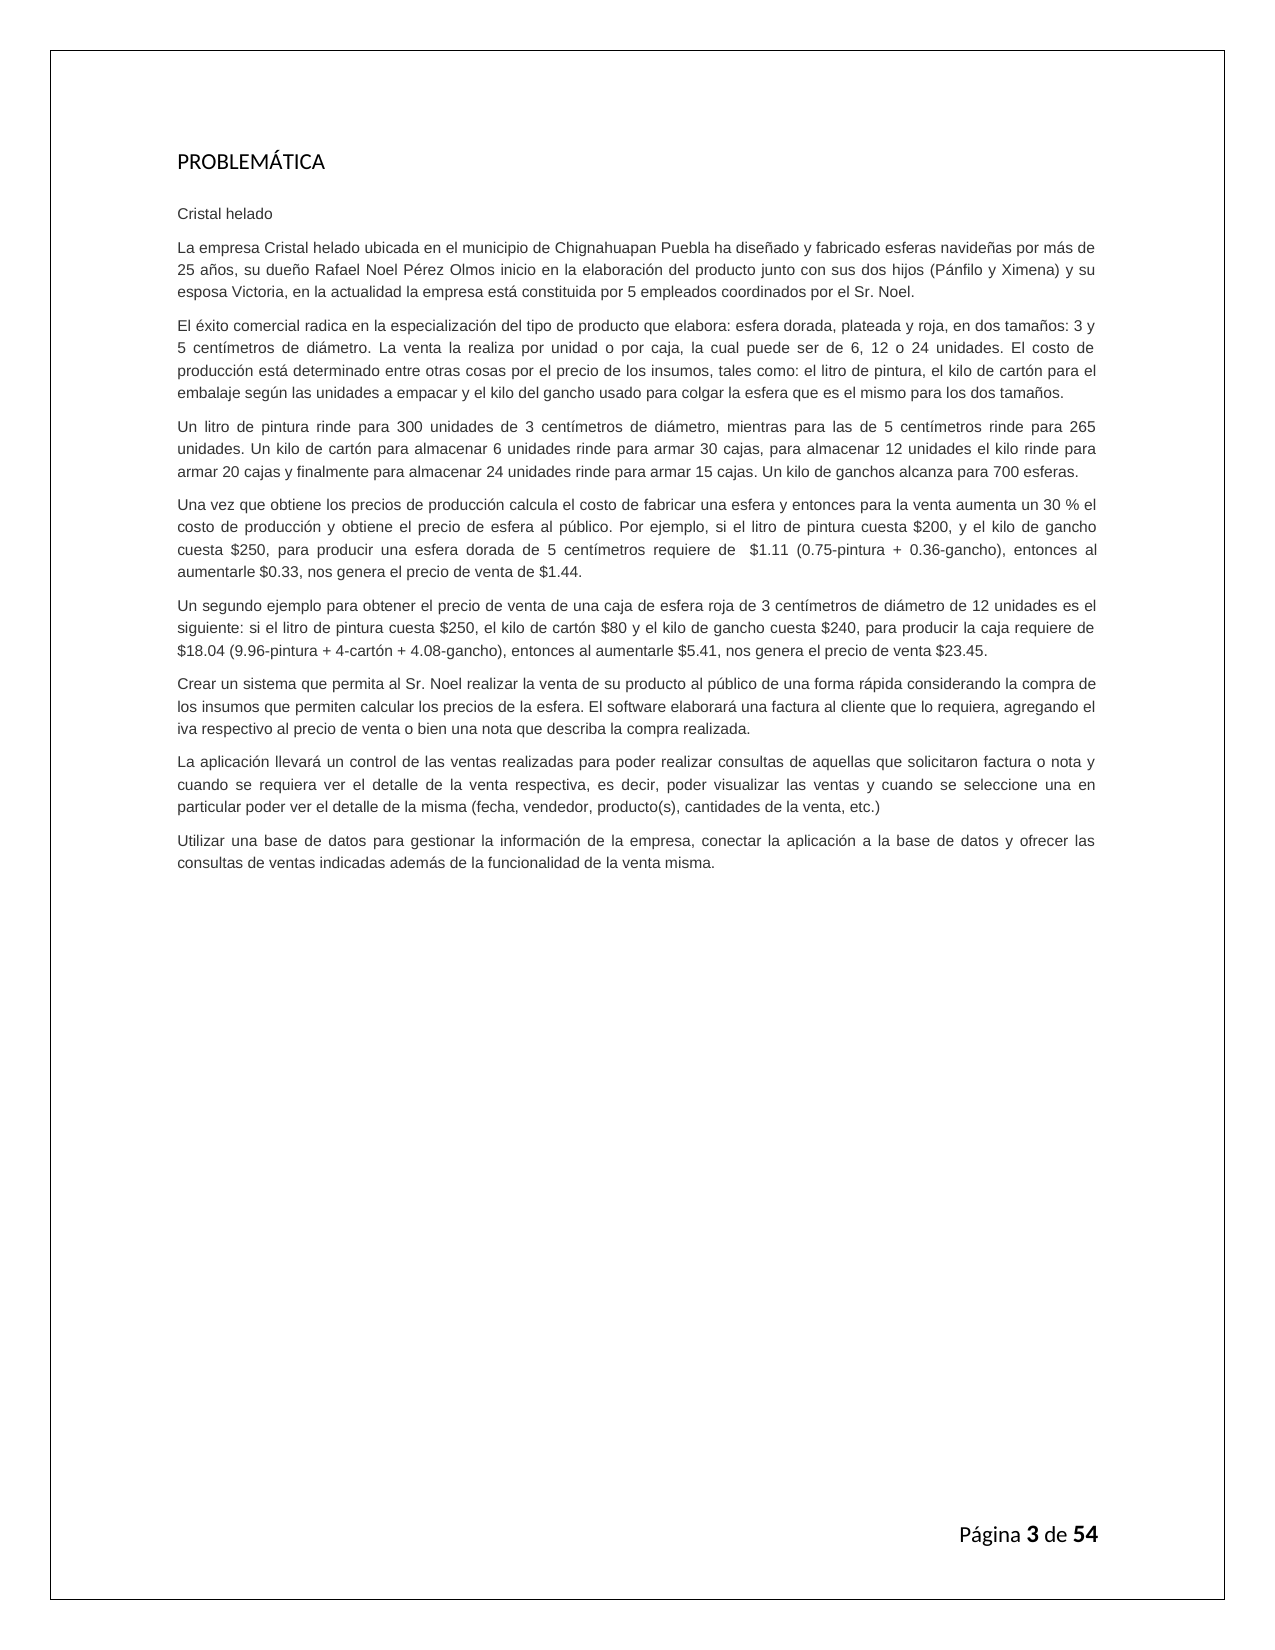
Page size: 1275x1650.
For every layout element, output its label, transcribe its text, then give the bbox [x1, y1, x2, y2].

text PROBLEMÁTICA [177, 147, 1098, 176]
text Un segundo ejemplo para obtener el precio de venta de una caja de esfera roja de 3 centímetros de diámetro de 12 unidades es el siguiente: si el litro de pintura cuesta $250, el kilo de cartón $80 y el kilo de gancho cuesta $240, para producir la caja requiere de $18.04 (9.96-pintura + 4-cartón + 4.08-gancho), entonces al aumentarle $5.41, nos genera el precio de venta $23.45. [177, 592, 1098, 659]
text El éxito comercial radica en la especialización del tipo de producto que elabora: esfera dorada, plateada y roja, en dos tamaños: 3 y 5 centímetros de diámetro. La venta la realiza por unidad o por caja, la cual puede ser de 6, 12 o 24 unidades. El costo de producción está determinado entre otras cosas por el precio de los insumos, tales como: el litro de pintura, el kilo de cartón para el embalaje según las unidades a empacar y el kilo del gancho usado para colgar la esfera que es el mismo para los dos tamaños. [177, 312, 1098, 402]
text Una vez que obtiene los precios de producción calcula el costo de fabricar una esfera y entonces para la venta aumenta un 30 % el costo de producción y obtiene el precio de esfera al público. Por ejemplo, si el litro de pintura cuesta $200, y el kilo de gancho cuesta $250, para producir una esfera dorada de 5 centímetros requiere de $1.11 (0.75-pintura + 0.36-gancho), entonces al aumentarle $0.33, nos genera el precio de venta de $1.44. [177, 491, 1098, 581]
text Cristal helado [177, 201, 1098, 223]
text Crear un sistema que permita al Sr. Noel realizar la venta de su producto al público de una forma rápida considerando la compra de los insumos que permiten calcular los precios de la esfera. El software elaborará una factura al cliente que lo requiera, agregando el iva respectivo al precio de venta o bien una nota que describa la compra realizada. [177, 671, 1098, 738]
text Utilizar una base de datos para gestionar la información de la empresa, conectar la aplicación a la base de datos y ofrecer las consultas de ventas indicadas además de la funcionalidad de la venta misma. [177, 827, 1098, 872]
text La empresa Cristal helado ubicada en el municipio de Chignahuapan Puebla ha diseñado y fabricado esferas navideñas por más de 25 años, su dueño Rafael Noel Pérez Olmos inicio en la elaboración del producto junto con sus dos hijos (Pánfilo y Ximena) y su esposa Victoria, en la actualidad la empresa está constituida por 5 empleados coordinados por el Sr. Noel. [177, 234, 1098, 301]
text La aplicación llevará un control de las ventas realizadas para poder realizar consultas de aquellas que solicitaron factura o nota y cuando se requiera ver el detalle de la venta respectiva, es decir, poder visualizar las ventas y cuando se seleccione una en particular poder ver el detalle de la misma (fecha, vendedor, producto(s), cantidades de la venta, etc.) [177, 749, 1098, 816]
text Un litro de pintura rinde para 300 unidades de 3 centímetros de diámetro, mientras para las de 5 centímetros rinde para 265 unidades. Un kilo de cartón para almacenar 6 unidades rinde para armar 30 cajas, para almacenar 12 unidades el kilo rinde para armar 20 cajas y finalmente para almacenar 24 unidades rinde para armar 15 cajas. Un kilo de ganchos alcanza para 700 esferas. [177, 413, 1098, 480]
